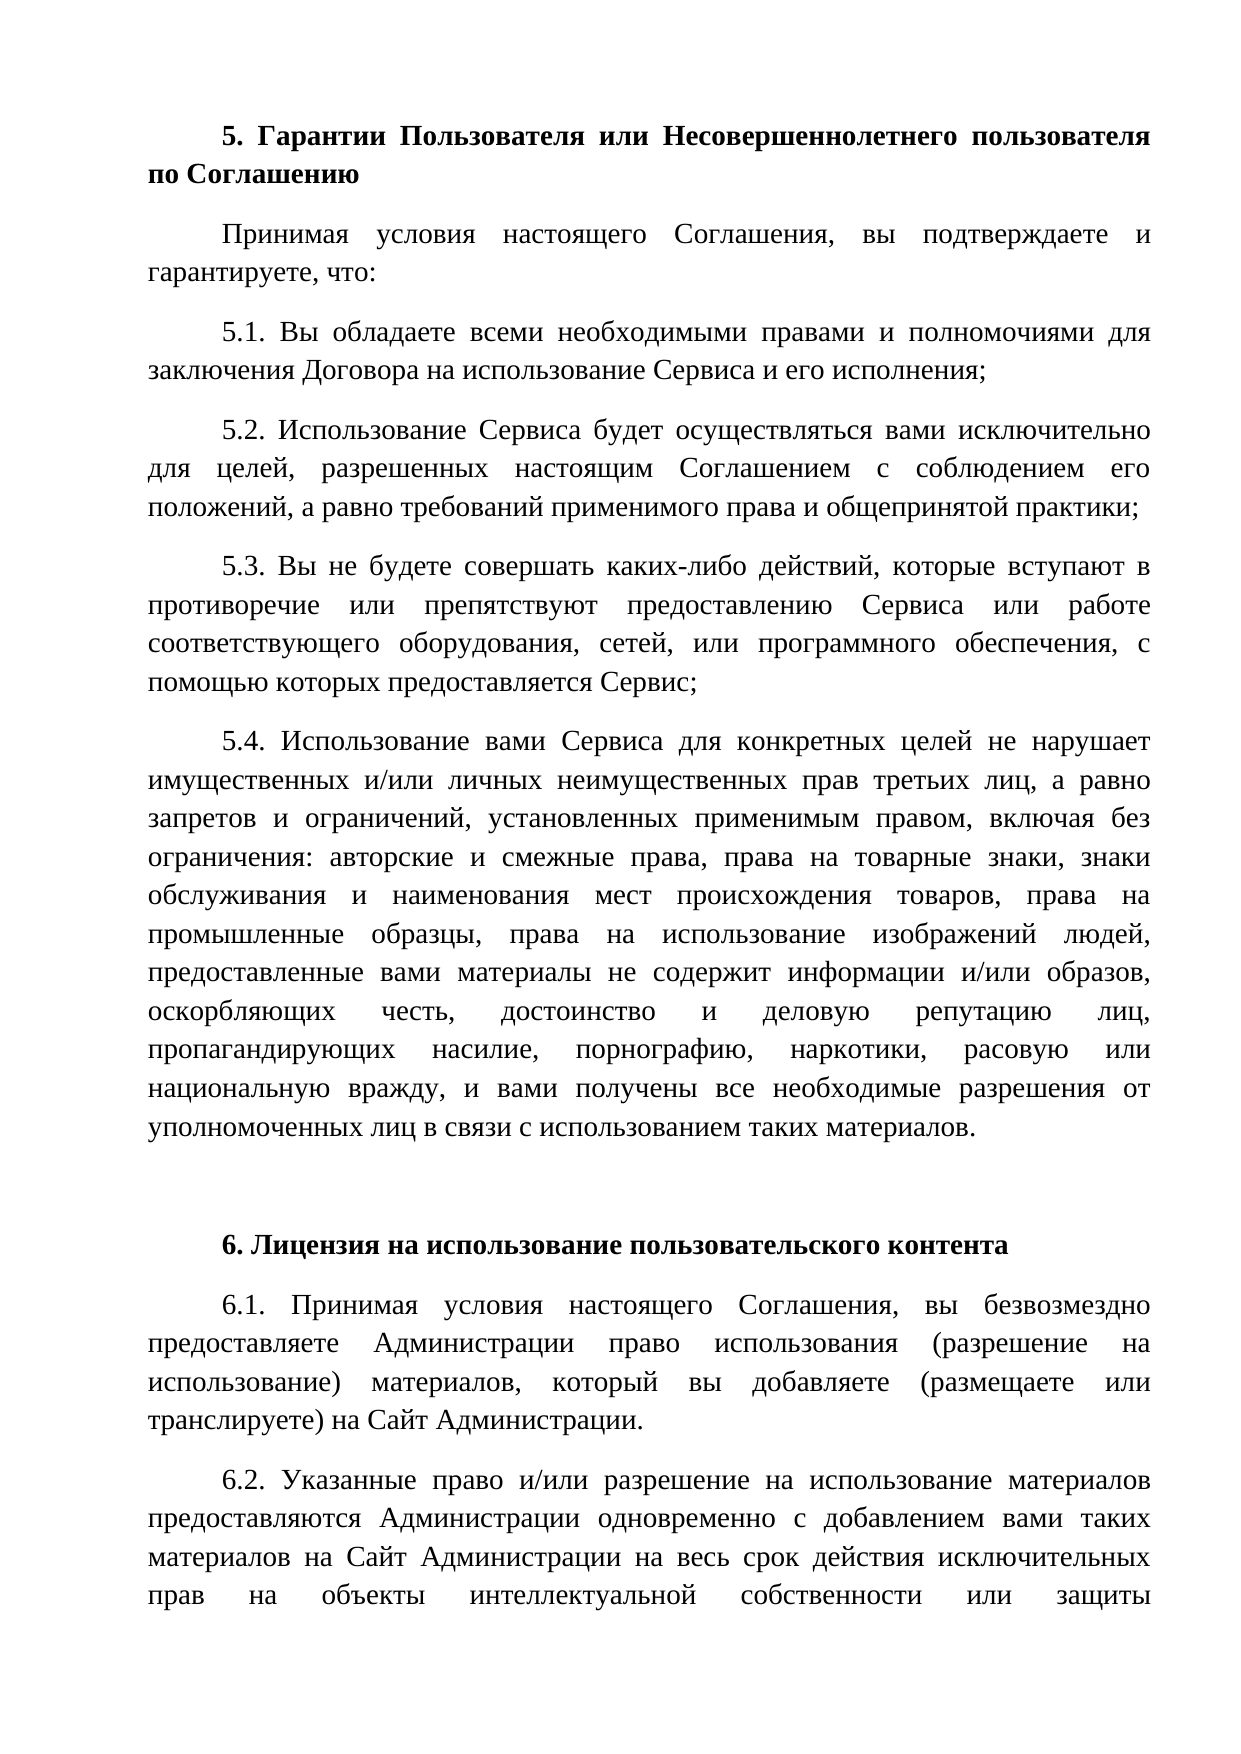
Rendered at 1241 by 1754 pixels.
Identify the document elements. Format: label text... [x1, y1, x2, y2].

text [148, 1462, 1152, 1611]
text 5.3. Вы не будете совершать каких-либо действий, которые вступают в противоречие или препятствуют предоставлению Сервиса или работе соответствующего оборудования, сетей, или программного обеспечения, с помощью которых предоставляется Сервис; [148, 548, 1152, 697]
text 5. Гарантии Пользователя или Несовершеннолетнего пользователя по Соглашению [148, 118, 1152, 190]
text 5.1. Вы обладаете всеми необходимыми правами и полномочиями для заключения Договора на использование Сервиса и его исполнения; [148, 314, 1152, 386]
text 5.2. Использование Сервиса будет осуществляться вами исключительно для целей, разрешенных настоящим Соглашением с соблюдением его положений, а равно требований применимого права и общепринятой практики; [148, 412, 1152, 522]
text 6.1. Принимая условия настоящего Соглашения, вы безвозмездно предоставляете Администрации право использования (разрешение на использование) материалов, который вы добавляете (размещаете или транслируете) на Сайт Администрации. [148, 1287, 1152, 1436]
text Принимая условия настоящего Соглашения, вы подтверждаете и гарантируете, что: [148, 216, 1152, 288]
text 6. Лицензия на использование пользовательского контента [148, 1227, 1152, 1261]
text 5.4. Использование вами Сервиса для конкретных целей не нарушает имущественных и/или личных неимущественных прав третьих лиц, а равно запретов и ограничений, установленных применимым правом, включая без ограничения: авторские и смежные права, права на товарные знаки, знаки обслуживания и наименования мест происхождения товаров, права на промышленные образцы, права на использование изображений людей, предоставленные вами материалы не содержит информации и/или образов, оскорбляющих честь, достоинство и деловую репутацию лиц, пропагандирующих насилие, порнографию, наркотики, расовую или национальную вражду, и вами получены все необходимые разрешения от уполномоченных лиц в связи с использованием таких материалов. [148, 723, 1152, 1142]
